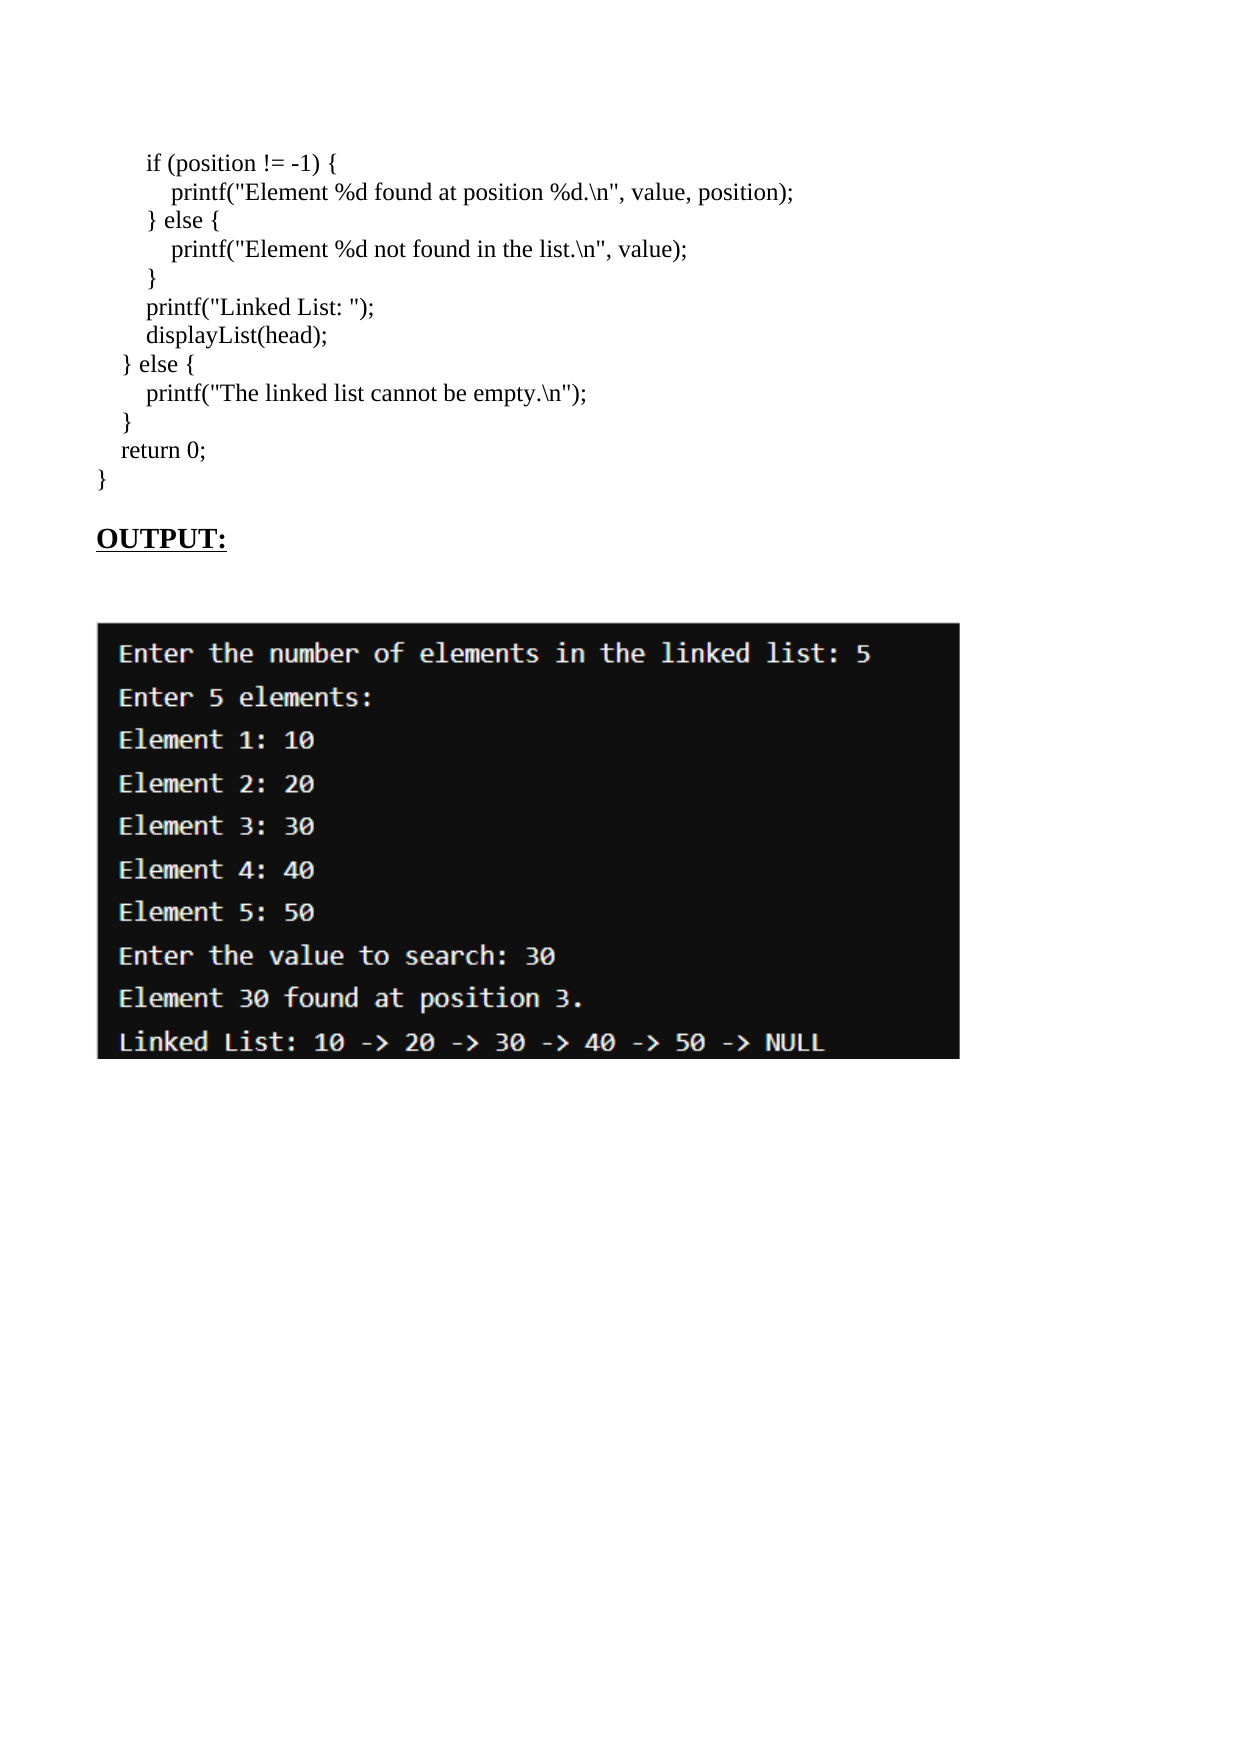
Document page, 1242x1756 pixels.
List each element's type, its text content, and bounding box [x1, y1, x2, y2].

text } [96, 407, 1204, 435]
text return 0; [96, 435, 1204, 464]
text } [96, 464, 1204, 493]
text displayList(head); [96, 320, 1204, 349]
text } else { [96, 349, 1204, 378]
text } else { [96, 205, 1204, 234]
text printf("Element %d found at position %d.\n", value, position); [96, 177, 1204, 205]
text printf("Linked List: "); [96, 292, 1204, 320]
text printf("The linked list cannot be empty.\n"); [96, 378, 1204, 407]
picture [95, 622, 960, 1059]
text OUTPUT: [96, 522, 1204, 555]
text if (position != -1) { [96, 148, 1204, 177]
text } [96, 263, 1204, 292]
text printf("Element %d not found in the list.\n", value); [96, 234, 1204, 263]
